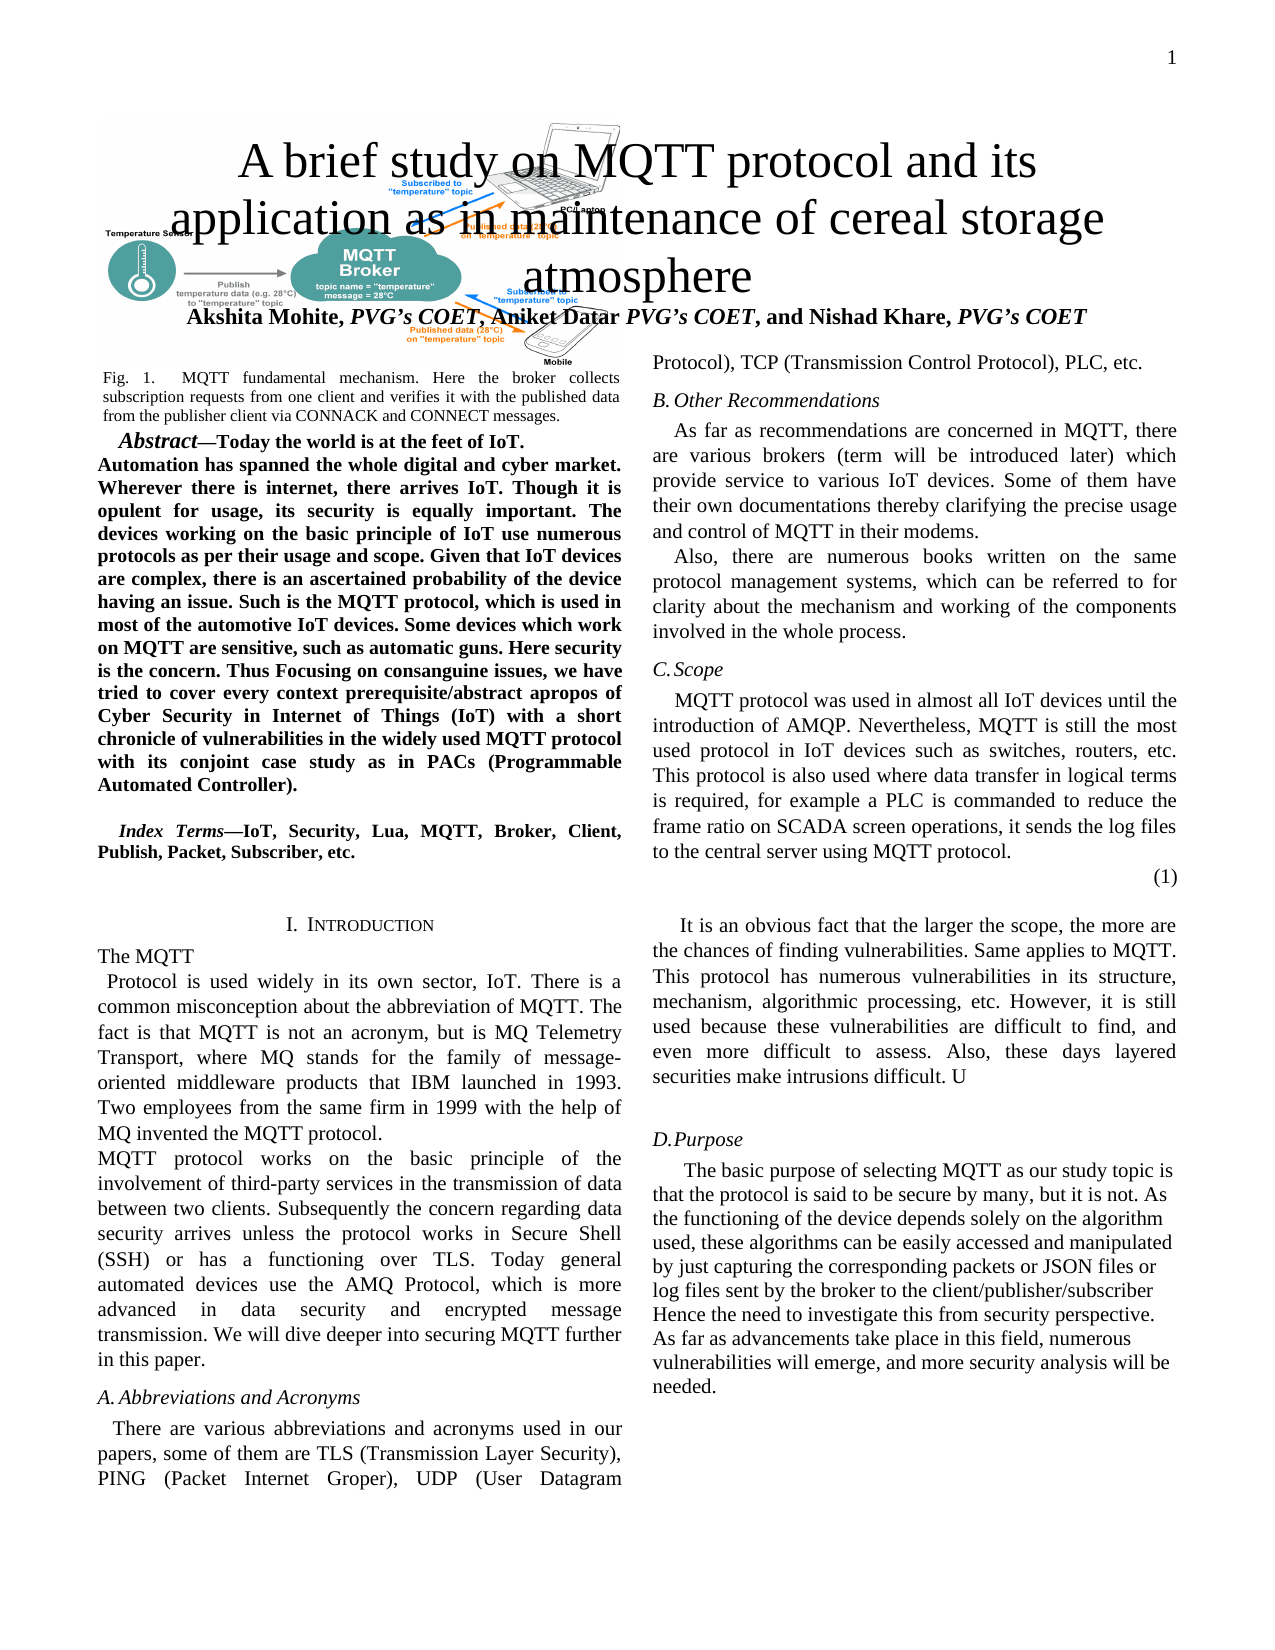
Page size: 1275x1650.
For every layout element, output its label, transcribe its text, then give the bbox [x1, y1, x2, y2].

text Abstract—Today the world is at the feet of IoT. Automation has spanned the whole digital and cyber market. Wherever there is internet, there arrives IoT. Though it is opulent for usage, its security is equally important. The devices working on the basic principle of IoT use numerous protocols as per their usage and scope. Given that IoT devices are complex, there is an ascertained probability of the device having an issue. Such is the MQTT protocol, which is used in most of the automotive IoT devices. Some devices which work on MQTT are sensitive, such as automatic guns. Here security is the concern. Thus Focusing on consanguine issues, we have tried to cover every context prerequisite/abstract apropos of Cyber Security in Internet of Things (IoT) with a short chronicle of vulnerabilities in the widely used MQTT protocol with its conjoint case study as in PACs (Programmable Automated Controller). [97, 427, 622, 795]
text There are various abbreviations and acronyms used in our papers, some of them are TLS (Transmission Layer Security), PING (Packet Internet Groper), UDP (User Datagram Protocol), TCP (Transmission Control Protocol), PLC, etc. [97, 1415, 622, 1490]
subtitle Scope [652, 657, 1177, 681]
text The MQTT [97, 944, 622, 968]
subtitle Purpose [652, 1127, 1177, 1151]
text Protocol is used widely in its own sector, IoT. There is a common misconception about the abbreviation of MQTT. The fact is that MQTT is not an acronym, but is MQ Telemetry Transport, where MQ stands for the family of message-oriented middleware products that IBM launched in 1993. Two employees from the same firm in 1999 with the help of MQ invented the MQTT protocol. [97, 969, 622, 1144]
text MQTT protocol was used in almost all IoT devices until the introduction of AMQP. Nevertheless, MQTT is still the most used protocol in IoT devices such as switches, routers, etc. This protocol is also used where data transfer in logical terms is required, for example a PLC is commanded to reduce the frame ratio on SCADA screen operations, it sends the log files to the central server using MQTT protocol. [652, 687, 1177, 863]
text Akshita Mohite, PVG’s COET, Aniket Datar PVG’s COET, and Nishad Khare, PVG’s COET [150, 303, 1125, 329]
title A brief study on MQTT protocol and its application as in maintenance of cereal storage atmosphere [150, 130, 1125, 303]
picture [102, 118, 621, 368]
text As far as recommendations are concerned in MQTT, there are various brokers (term will be introduced later) which provide service to various IoT devices. Some of them have their own documentations thereby clarifying the precise usage and control of MQTT in their modems. [652, 418, 1177, 543]
text (1) [652, 864, 1177, 888]
text Hence the need to investigate this from security perspective. As far as advancements take place in this field, numerous vulnerabilities will emerge, and more security analysis will be needed. [652, 1302, 1177, 1398]
text Also, there are numerous books written on the same protocol management systems, which can be referred to for clarity about the mechanism and working of the components involved in the whole process. [652, 544, 1177, 643]
subtitle INTRODUCTION [97, 912, 622, 936]
text There are various abbreviations and acronyms used in our papers, some of them are TLS (Transmission Layer Security), PING (Packet Internet Groper), UDP (User Datagram Protocol), TCP (Transmission Control Protocol), PLC, etc. [652, 105, 1177, 374]
text Index Terms—IoT, Security, Lua, MQTT, Broker, Client, Publish, Packet, Subscriber, etc. [97, 819, 622, 863]
text The basic purpose of selecting MQTT as our study topic is that the protocol is said to be secure by many, but it is not. As the functioning of the device depends solely on the algorithm used, these algorithms can be easily accessed and manipulated by just capturing the corresponding packets or JSON files or log files sent by the broker to the client/publisher/subscriber [652, 1158, 1177, 1302]
subtitle Other Recommendations [652, 387, 1177, 412]
subtitle Abbreviations and Acronyms [97, 1385, 622, 1409]
text MQTT protocol works on the basic principle of the involvement of third-party services in the transmission of data between two clients. Subsequently the concern regarding data security arrives unless the protocol works in Secure Shell (SSH) or has a functioning over TLS. Today general automated devices use the AMQ Protocol, which is more advanced in data security and encrypted message transmission. We will dive deeper into securing MQTT further in this paper. [97, 1146, 622, 1371]
text It is an obvious fact that the larger the scope, the more are the chances of finding vulnerabilities. Same applies to MQTT. This protocol has numerous vulnerabilities in its structure, mechanism, algorithmic processing, etc. However, it is still used because these vulnerabilities are difficult to find, and even more difficult to assess. Also, these days layered securities make intrusions difficult. U [652, 913, 1177, 1088]
